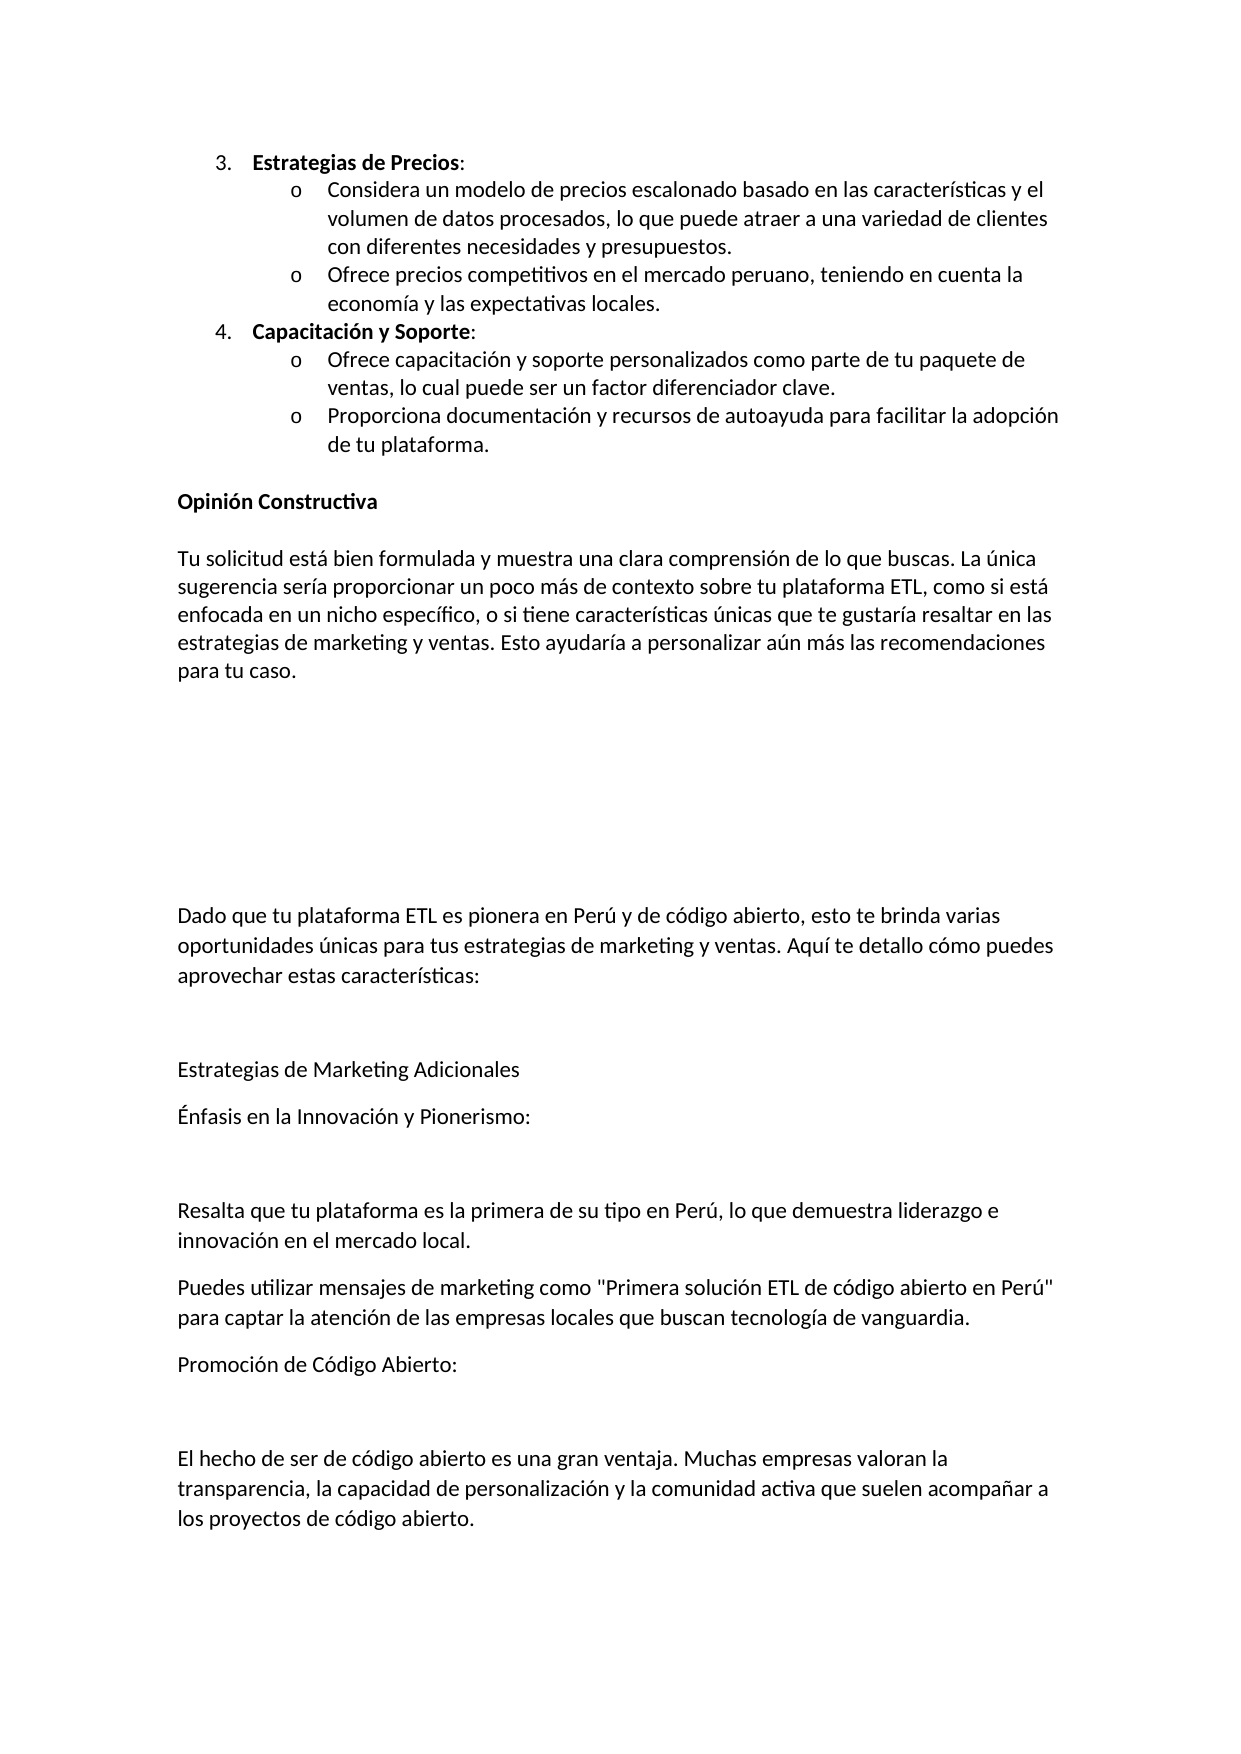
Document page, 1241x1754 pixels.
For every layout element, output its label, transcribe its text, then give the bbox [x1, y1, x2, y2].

text Énfasis en la Innovación y Pionerismo: [177, 1102, 1063, 1130]
list Considera un modelo de precios escalonado basado en las características y el volumen de datos procesados, lo que puede atraer a una variedad de clientes con diferentes necesidades y presupuestos. [290, 176, 1063, 260]
list Ofrece precios competitivos en el mercado peruano, teniendo en cuenta la economía y las expectativas locales. [290, 260, 1063, 317]
text Tu solicitud está bien formulada y muestra una clara comprensión de lo que buscas. La única sugerencia sería proporcionar un poco más de contexto sobre tu plataforma ETL, como si está enfocada en un nicho específico, o si tiene características únicas que te gustaría resaltar en las estrategias de marketing y ventas. Esto ayudaría a personalizar aún más las recomendaciones para tu caso. [177, 544, 1063, 684]
list Ofrece capacitación y soporte personalizados como parte de tu paquete de ventas, lo cual puede ser un factor diferenciador clave. [290, 345, 1063, 401]
text Dado que tu plataforma ETL es pionera en Perú y de código abierto, esto te brinda varias oportunidades únicas para tus estrategias de marketing y ventas. Aquí te detallo cómo puedes aprovechar estas características: [177, 901, 1063, 989]
text Estrategias de Marketing Adicionales [177, 1055, 1063, 1083]
text Puedes utilizar mensajes de marketing como "Primera solución ETL de código abierto en Perú" para captar la atención de las empresas locales que buscan tecnología de vanguardia. [177, 1273, 1063, 1331]
text Resalta que tu plataforma es la primera de su tipo en Perú, lo que demuestra liderazgo e innovación en el mercado local. [177, 1196, 1063, 1254]
list Estrategias de Precios: [215, 148, 1063, 176]
text El hecho de ser de código abierto es una gran ventaja. Muchas empresas valoran la transparencia, la capacidad de personalización y la comunidad activa que suelen acompañar a los proyectos de código abierto. [177, 1444, 1063, 1532]
text Opinión Constructiva [177, 487, 1063, 515]
list Capacitación y Soporte: [215, 317, 1063, 345]
text Promoción de Código Abierto: [177, 1350, 1063, 1378]
list Proporciona documentación y recursos de autoayuda para facilitar la adopción de tu plataforma. [290, 401, 1063, 458]
